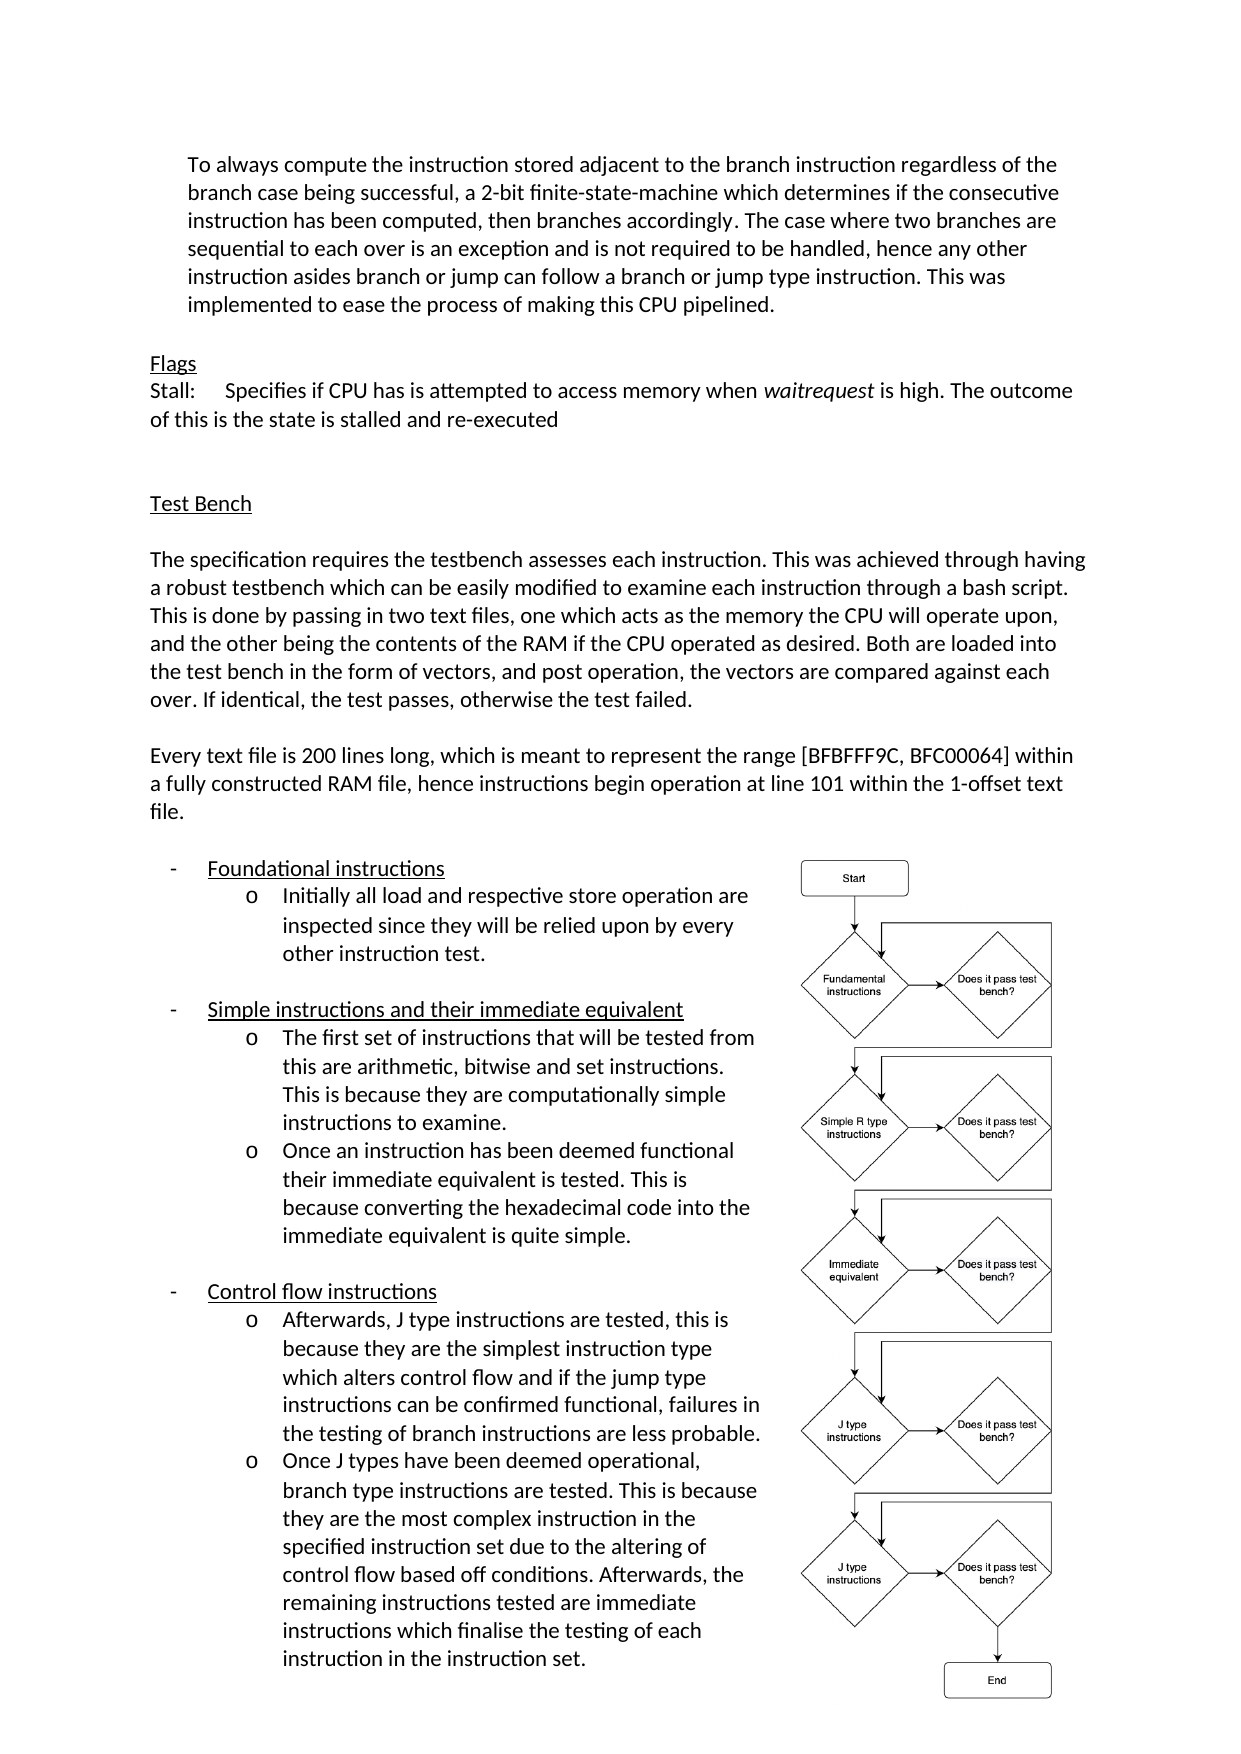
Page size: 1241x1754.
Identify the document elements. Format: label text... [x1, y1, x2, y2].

text The specification requires the testbench assesses each instruction. This was achieved through having a robust testbench which can be easily modified to examine each instruction through a bash script. [150, 545, 1090, 601]
text To always compute the instruction stored adjacent to the branch instruction regardless of the branch case being successful, a 2-bit finite-state-machine which determines if the consecutive instruction has been computed, then branches accordingly. The case where two branches are sequential to each over is an exception and is not required to be handled, hence any other instruction asides branch or jump can follow a branch or jump type instruction. This was implemented to ease the process of making this CPU pipelined. [187, 150, 1090, 318]
text Every text file is 200 lines long, which is meant to represent the range [BFBFFF9C, BFC00064] within a fully constructed RAM file, hence instructions begin operation at line 101 within the 1-offset text file. [150, 741, 1090, 825]
text Test Bench [150, 489, 1090, 517]
text Flags [150, 349, 1090, 377]
picture [794, 853, 1066, 1706]
text Stall: Specifies if CPU has is attempted to access memory when waitrequest is high. The outcome of this is the state is stalled and re-executed [150, 377, 1090, 433]
text This is done by passing in two text files, one which acts as the memory the CPU will operate upon, and the other being the contents of the RAM if the CPU operated as desired. Both are loaded into the test bench in the form of vectors, and post operation, the vectors are compared against each over. If identical, the test passes, otherwise the test failed. [150, 601, 1090, 713]
